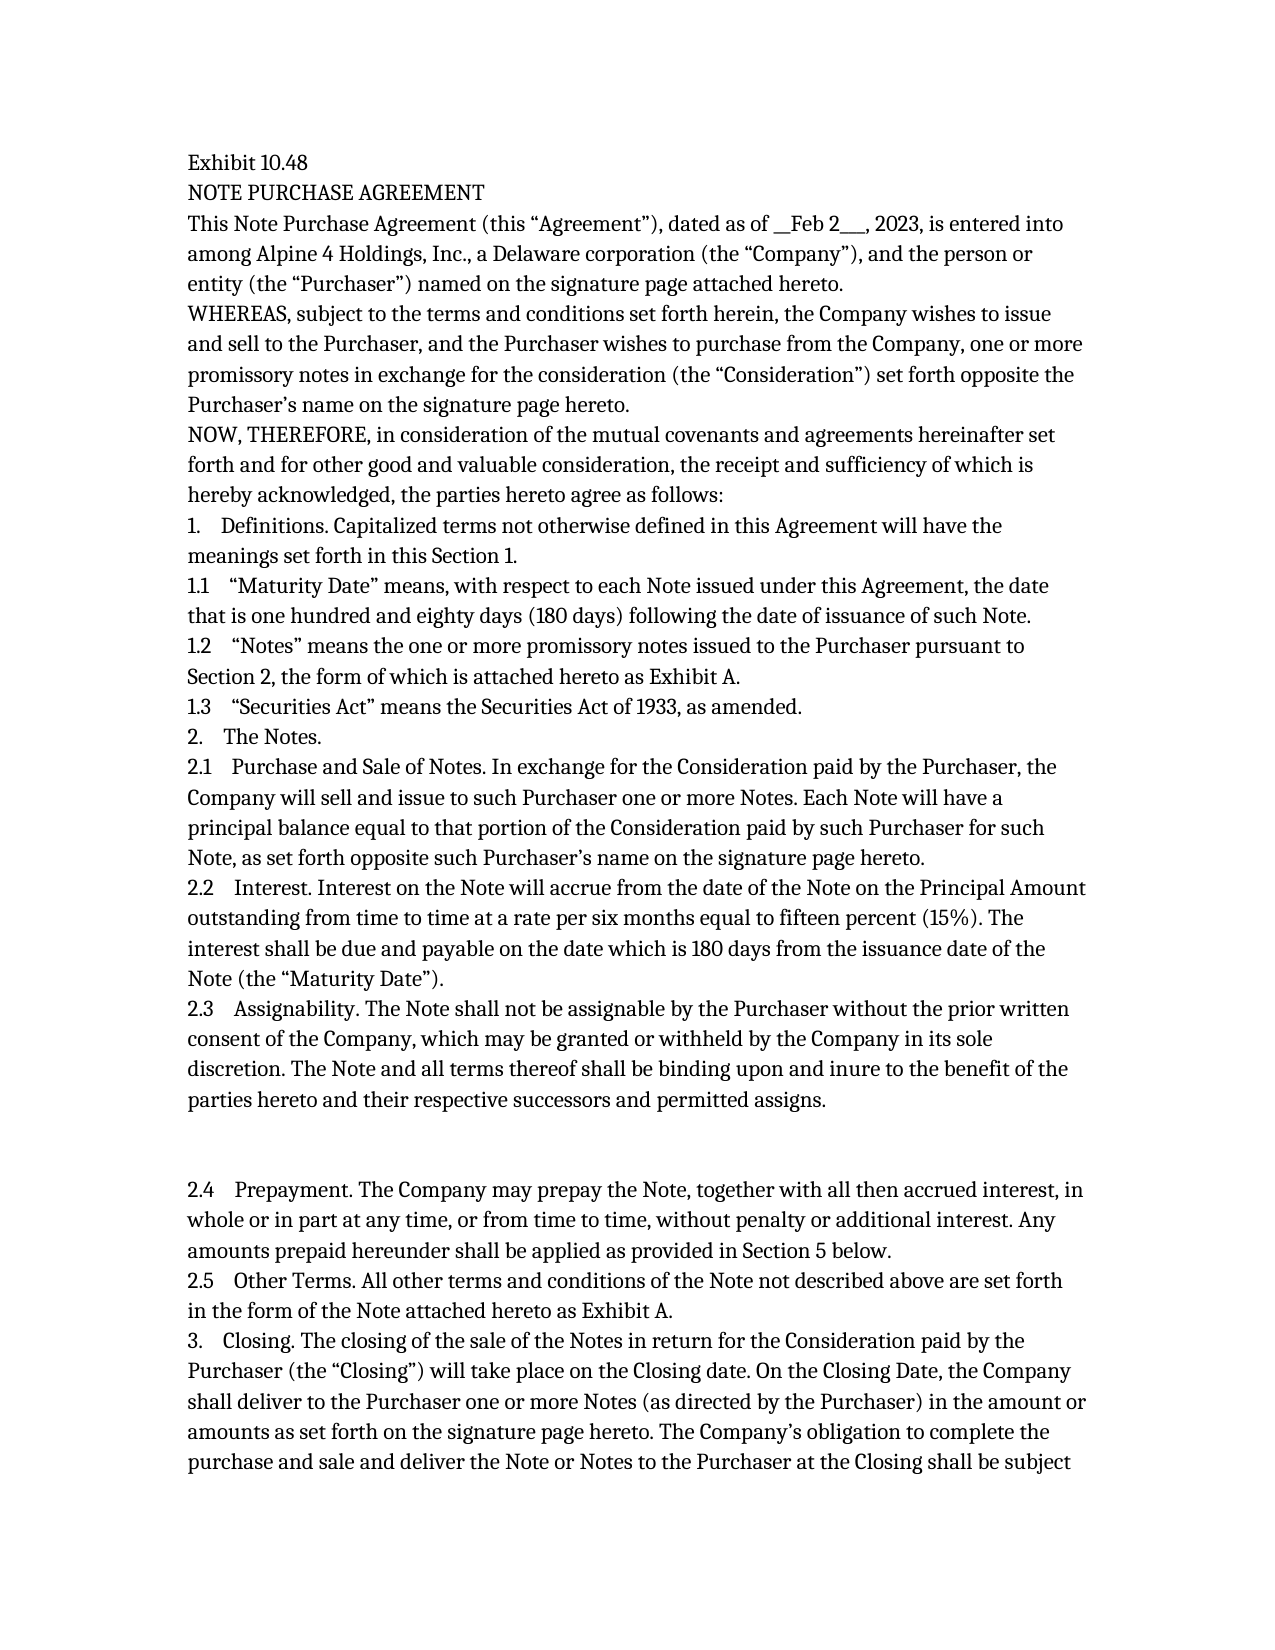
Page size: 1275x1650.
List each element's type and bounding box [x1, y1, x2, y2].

text [187, 150, 1087, 1475]
